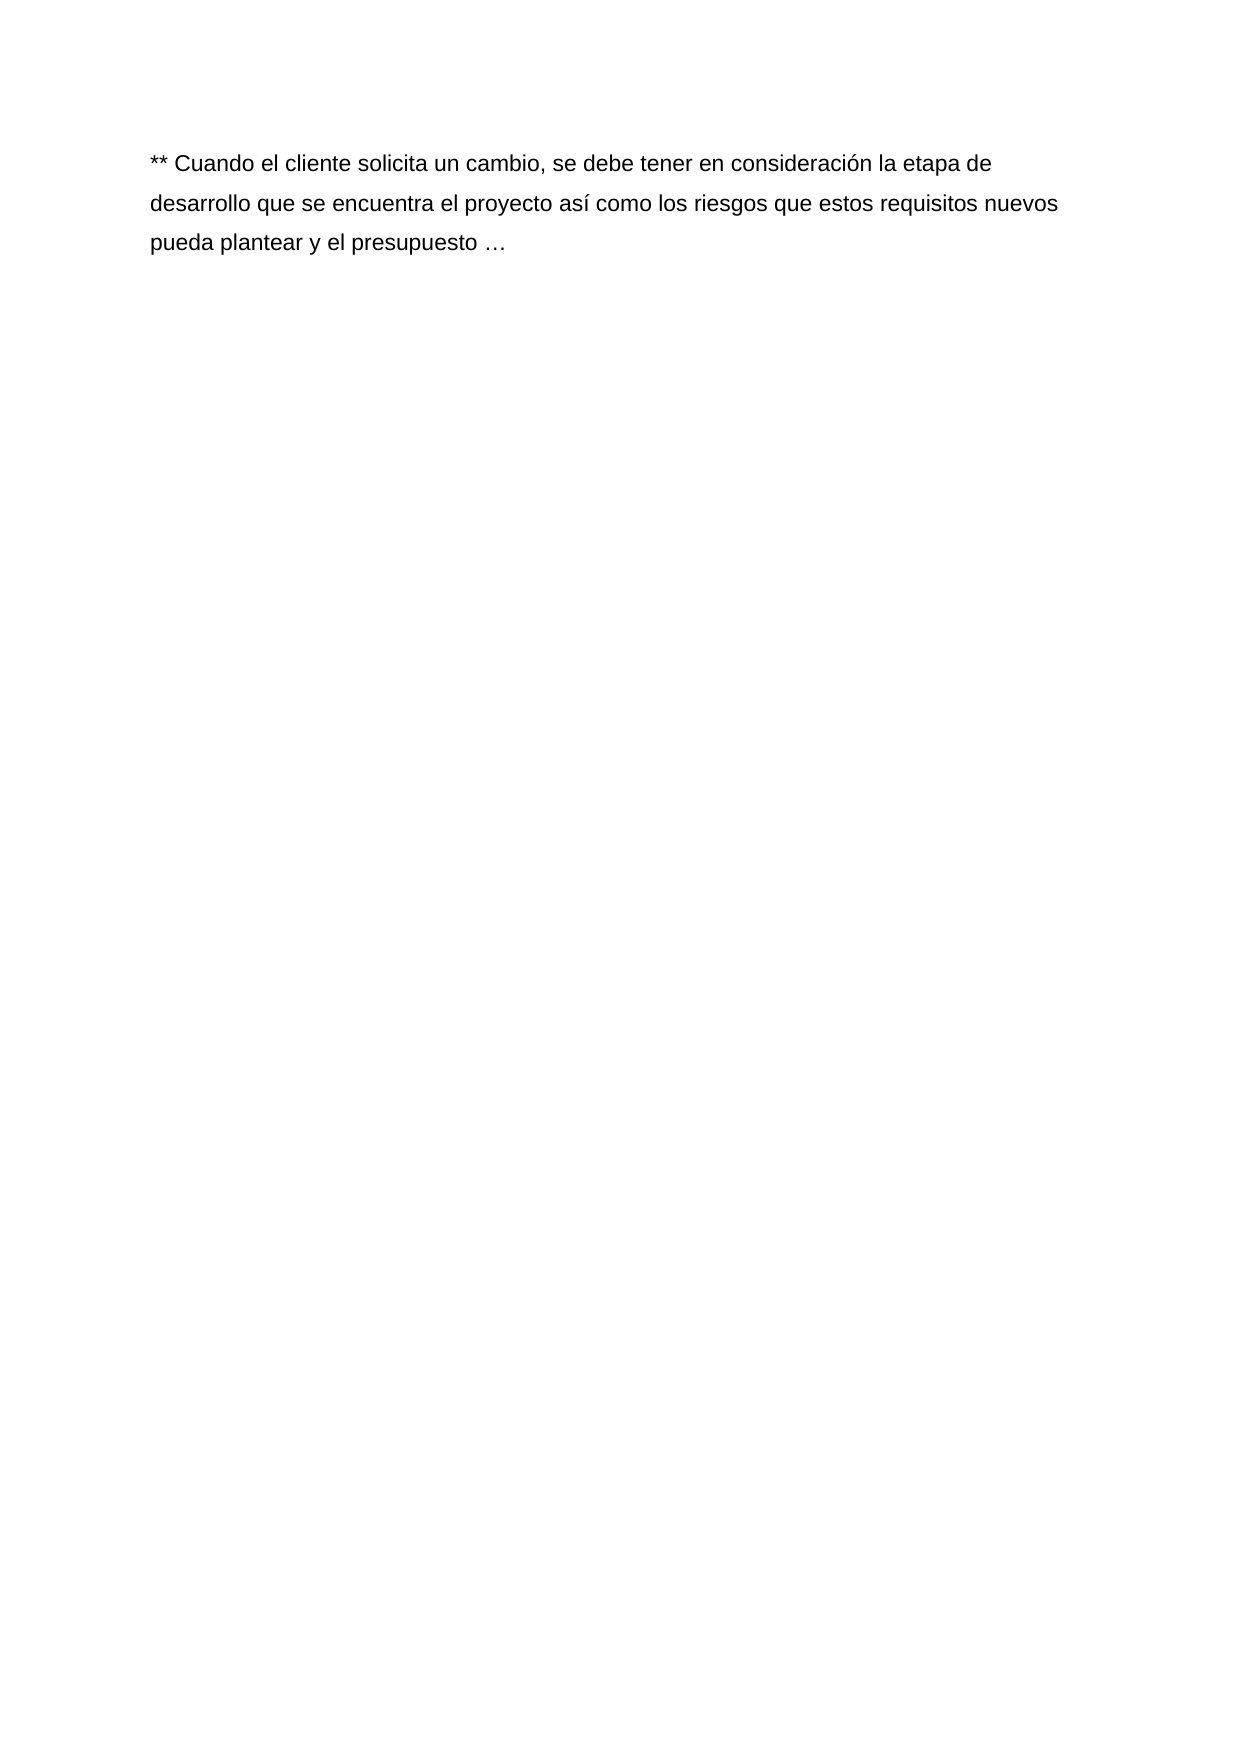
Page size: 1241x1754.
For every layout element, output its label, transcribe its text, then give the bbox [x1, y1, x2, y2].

text ** Cuando el cliente solicita un cambio, se debe tener en consideración la etapa de desarrollo que se encuentra el proyecto así como los riesgos que estos requisitos nuevos pueda plantear y el presupuesto … [150, 150, 1090, 255]
